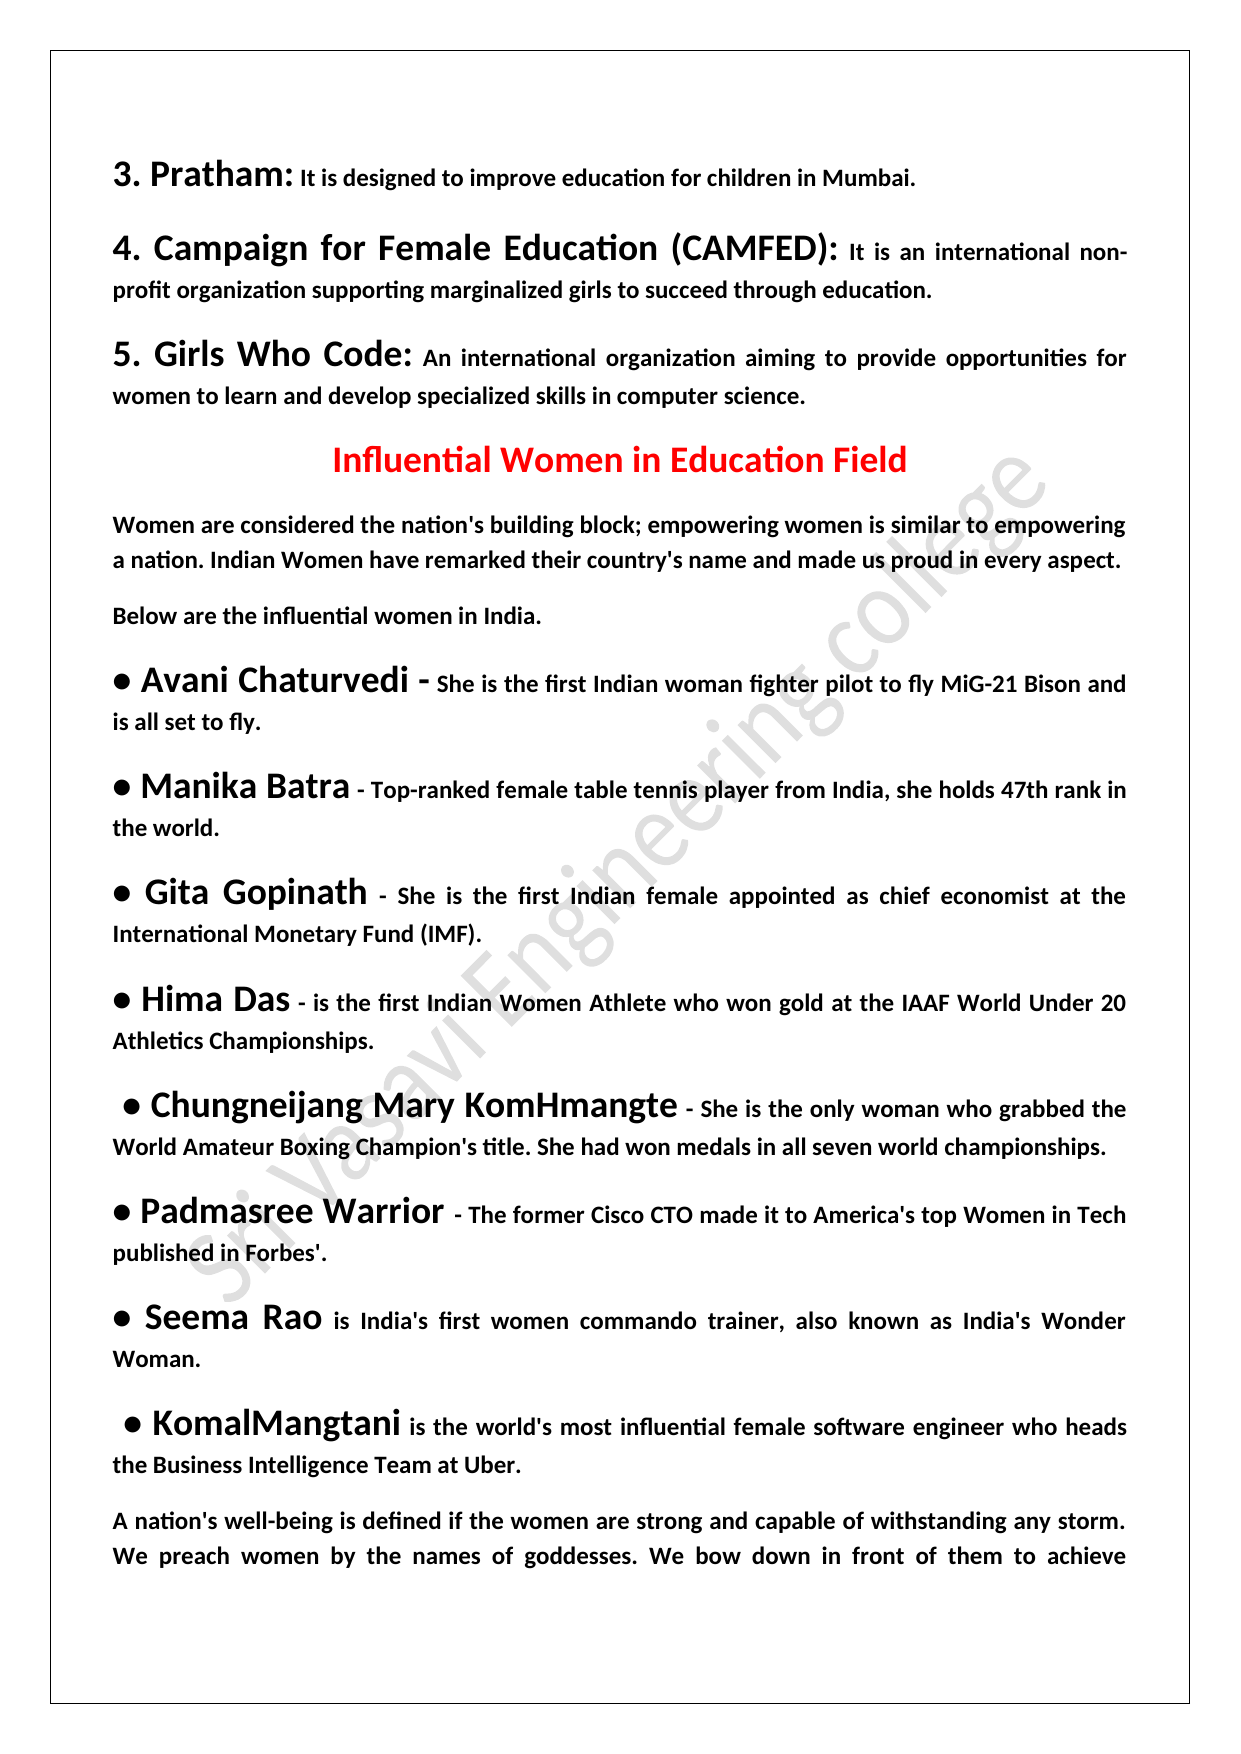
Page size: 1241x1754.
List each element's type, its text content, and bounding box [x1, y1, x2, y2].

text • Hima Das - is the first Indian Women Athlete who won gold at the IAAF World Under 20 Athletics Championships. [112, 974, 1128, 1055]
text • Manika Batra - Top-ranked female table tennis player from India, she holds 47th rank in the world. [112, 762, 1128, 843]
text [112, 1505, 1128, 1571]
text Women are considered the nation's building block; empowering women is similar to empowering a nation. Indian Women have remarked their country's name and made us proud in every aspect. [112, 509, 1128, 575]
text • Chungneijang Mary KomHmangte - She is the only woman who grabbed the World Amateur Boxing Champion's title. She had won medals in all seven world championships. [112, 1081, 1128, 1161]
text • Seema Rao is India's first women commando trainer, also known as India's Wonder Woman. [112, 1293, 1128, 1374]
text 5. Girls Who Code: An international organization aiming to provide opportunities for women to learn and develop specialized skills in computer science. [112, 330, 1128, 411]
text • Padmasree Warrior - The former Cisco CTO made it to America's top Women in Tech published in Forbes'. [112, 1187, 1128, 1268]
text Below are the influential women in India. [112, 600, 1128, 631]
text • Avani Chaturvedi - She is the first Indian woman fighter pilot to fly MiG-21 Bison and is all set to fly. [112, 656, 1128, 737]
text 3. Pratham: It is designed to improve education for children in Mumbai. [112, 150, 1128, 196]
text 4. Campaign for Female Education (CAMFED): It is an international non-profit organization supporting marginalized girls to succeed through education. [112, 223, 1128, 304]
text Influential Women in Education Field [112, 436, 1128, 482]
text • KomalMangtani is the world's most influential female software engineer who heads the Business Intelligence Team at Uber. [112, 1399, 1128, 1480]
text • Gita Gopinath - She is the first Indian female appointed as chief economist at the International Monetary Fund (IMF). [112, 868, 1128, 949]
